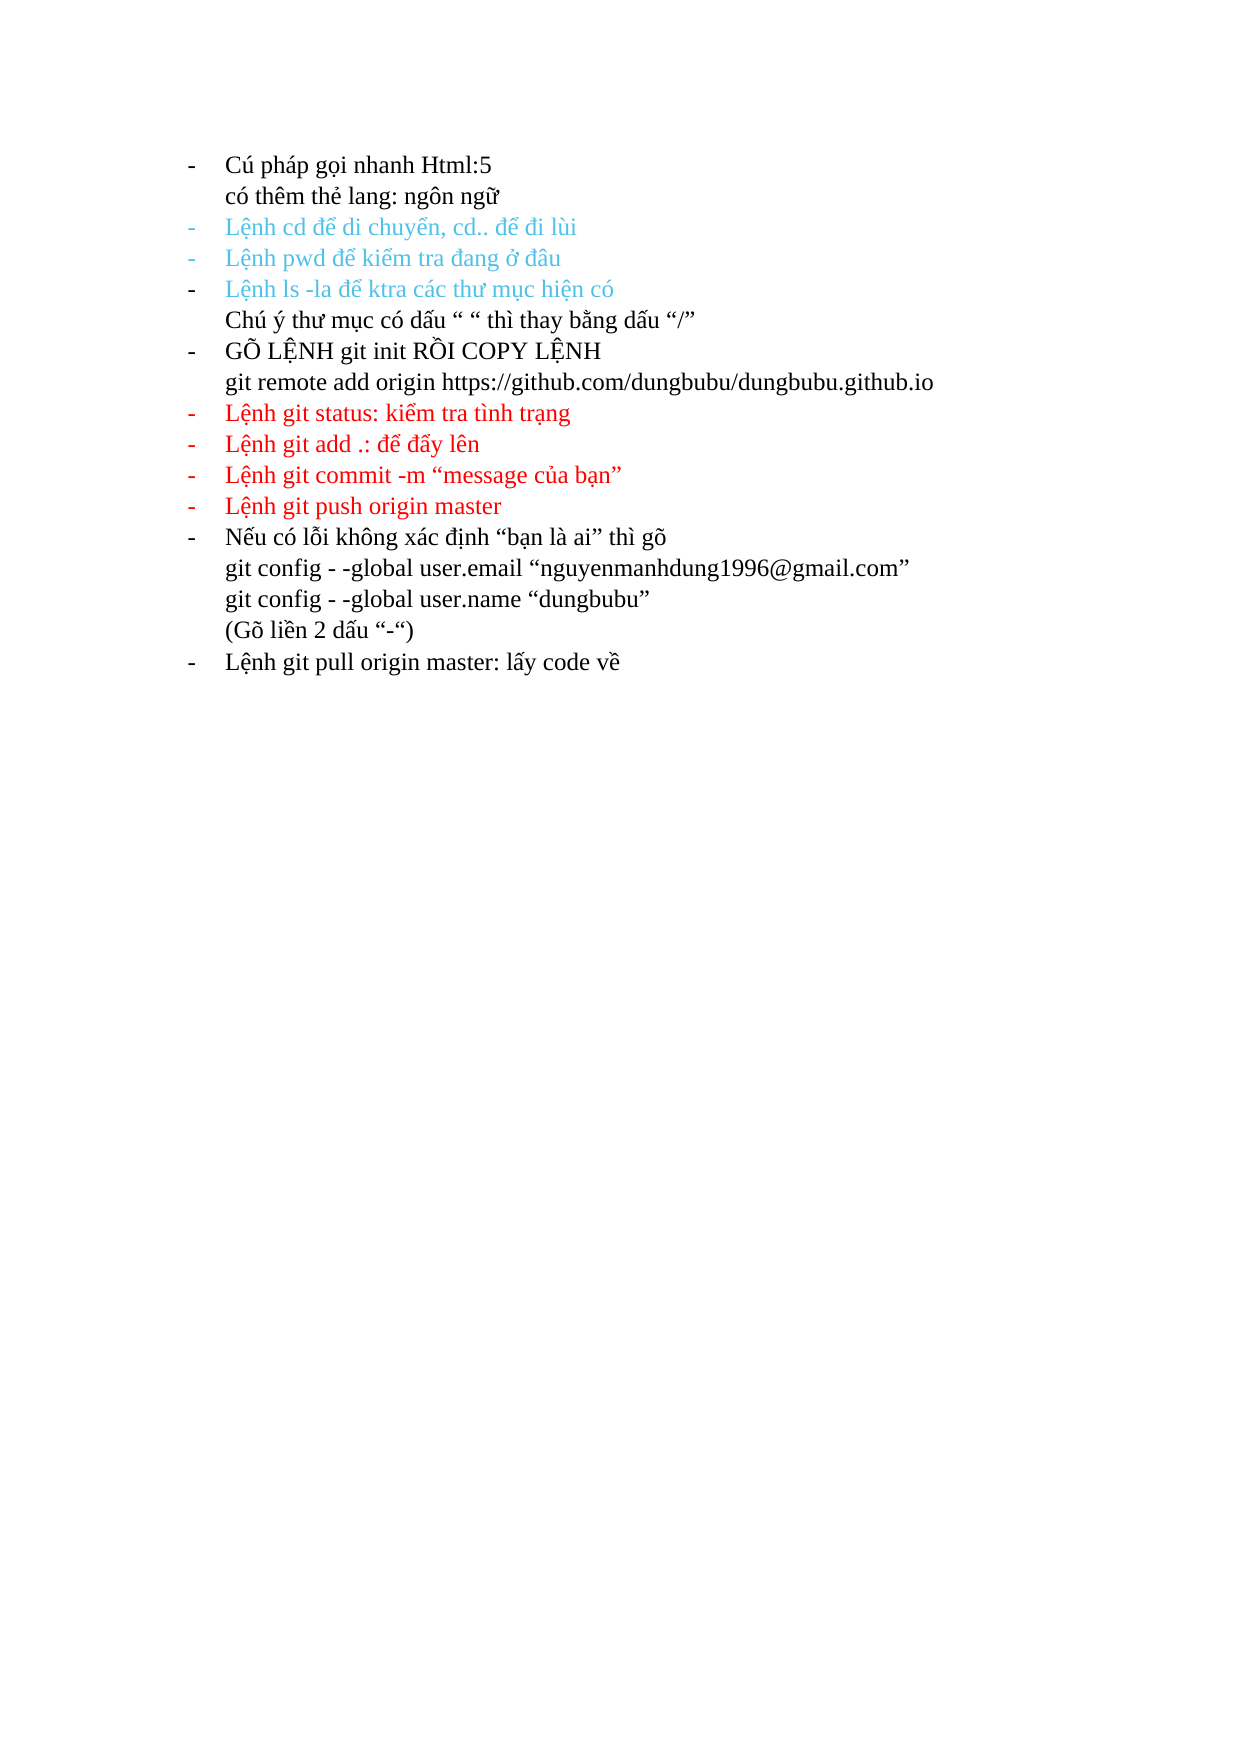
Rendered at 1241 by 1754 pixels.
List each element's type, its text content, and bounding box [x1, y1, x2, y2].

list Nếu có lỗi không xác định “bạn là ai” thì gõ git config - -global user.email “nguyenmanhdung1996@gmail.com” git config - -global user.name “dungbubu” (Gõ liền 2 dấu “-“) [187, 522, 1090, 644]
list Lệnh git commit -m “message của bạn” [187, 460, 1090, 489]
list Lệnh git status: kiểm tra tình trạng [187, 398, 1090, 427]
list Lệnh git push origin master [187, 491, 1090, 520]
list Lệnh cd để di chuyển, cd.. để đi lùi [187, 212, 1090, 241]
list Cú pháp gọi nhanh Html:5 có thêm thẻ lang: ngôn ngữ [187, 150, 1090, 210]
list GÕ LỆNH git init RỒI COPY LỆNH git remote add origin https://github.com/dungbubu/dungbubu.github.io [187, 336, 1090, 396]
list Lệnh git add .: để đẩy lên [187, 429, 1090, 458]
list Lệnh pwd để kiểm tra đang ở đâu [187, 243, 1090, 272]
list Lệnh ls -la để ktra các thư mục hiện có Chú ý thư mục có dấu “ “ thì thay bằng dấu “/” [187, 274, 1090, 334]
list Lệnh git pull origin master: lấy code về [187, 647, 1090, 675]
